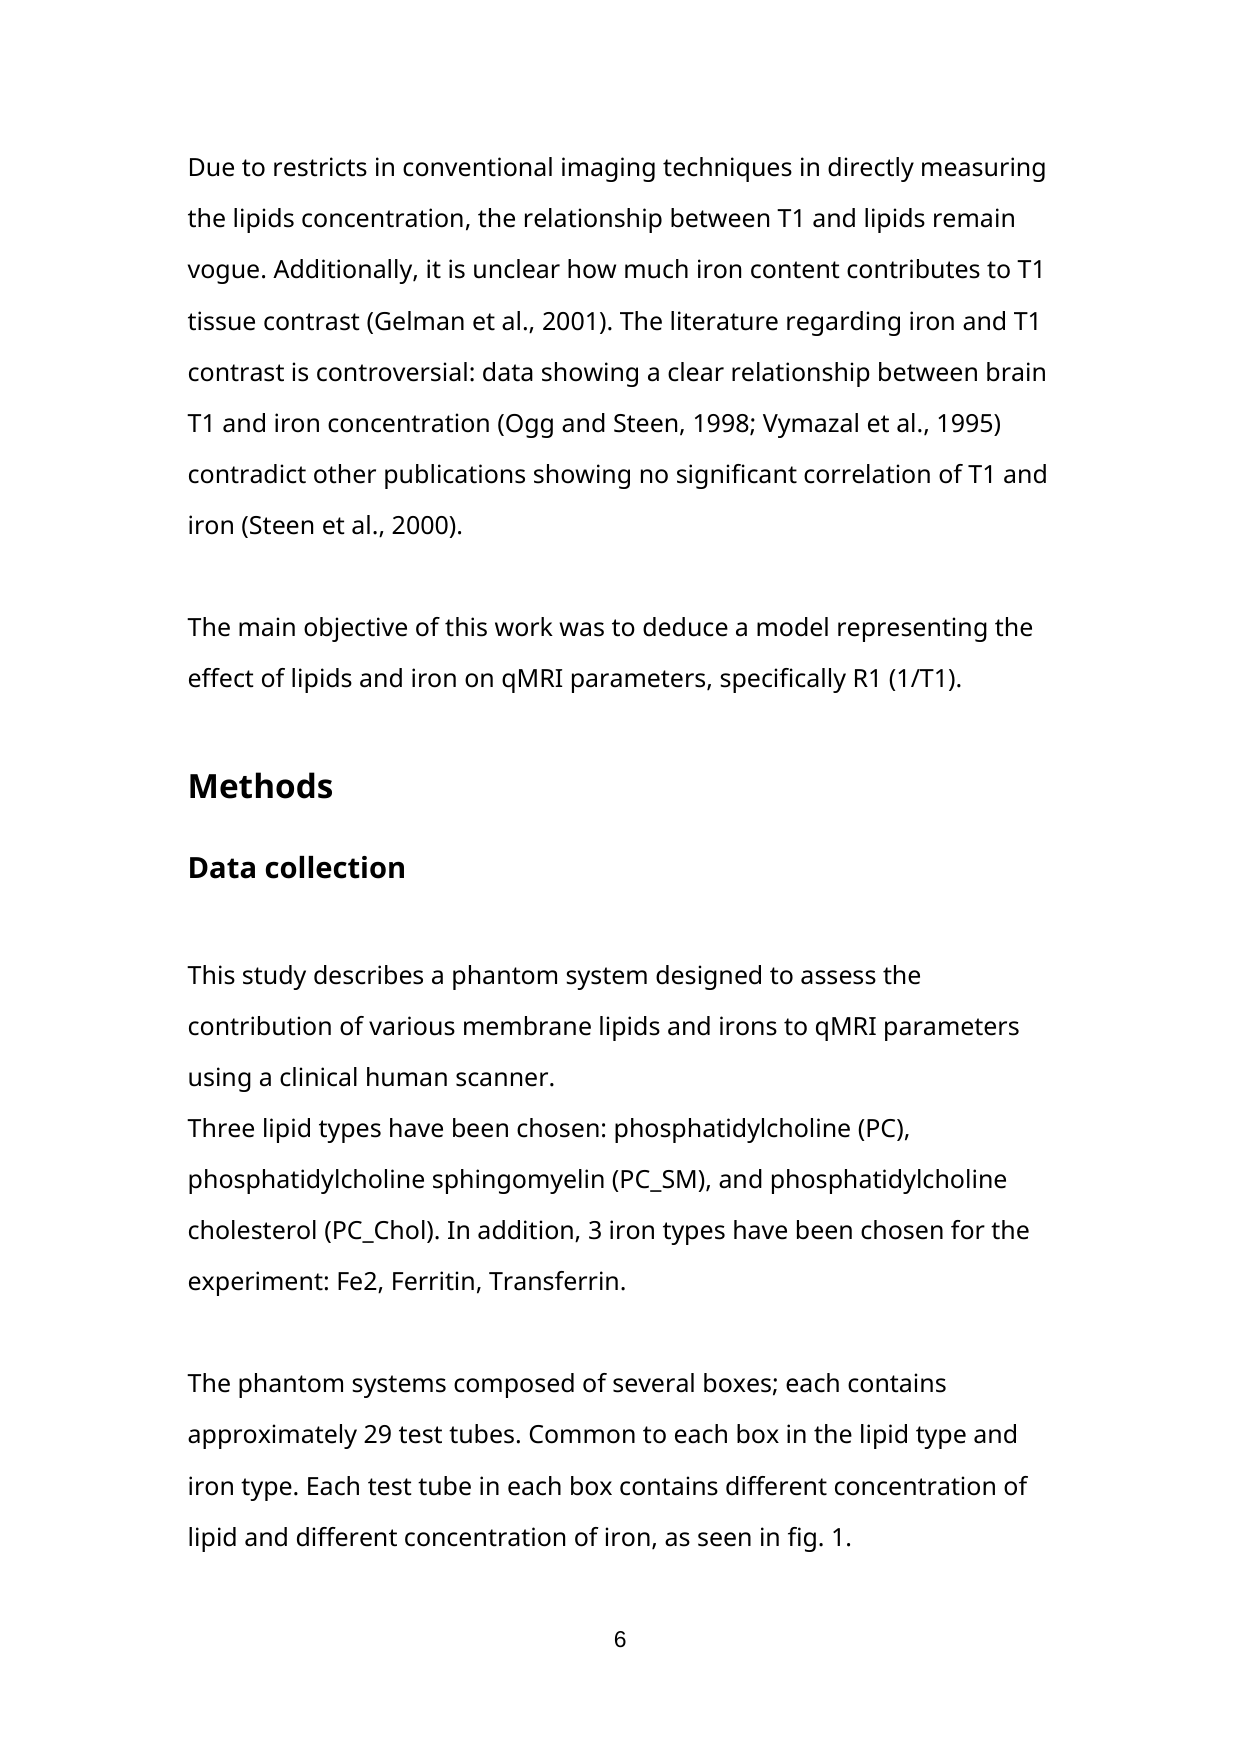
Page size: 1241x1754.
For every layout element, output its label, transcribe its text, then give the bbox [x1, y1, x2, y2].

text Due to restricts in conventional imaging techniques in directly measuring the lipids concentration, the relationship between T1 and lipids remain vogue. Additionally, it is unclear how much iron content contributes to T1 tissue contrast (Gelman et al., 2001). The literature regarding iron and T1 contrast is controversial: data showing a clear relationship between brain T1 and iron concentration (Ogg and Steen, 1998; Vymazal et al., 1995) contradict other publications showing no significant correlation of T1 and iron (Steen et al., 2000). [187, 150, 1053, 541]
text Methods [187, 762, 1053, 808]
text The phantom systems composed of several boxes; each contains approximately 29 test tubes. Common to each box in the lipid type and iron type. Each test tube in each box contains different concentration of lipid and different concentration of iron, as seen in fig. 1. [187, 1366, 1053, 1553]
text Data collection [187, 847, 1053, 887]
text This study describes a phantom system designed to assess the contribution of various membrane lipids and irons to qMRI parameters using a clinical human scanner. [187, 958, 1053, 1094]
text The main objective of this work was to deduce a model representing the effect of lipids and iron on qMRI parameters, specifically R1 (1/T1). [187, 609, 1053, 694]
text Three lipid types have been chosen: phosphatidylcholine (PC), phosphatidylcholine sphingomyelin (PC_SM), and phosphatidylcholine cholesterol (PC_Chol). In addition, 3 iron types have been chosen for the experiment: Fe2, Ferritin, Transferrin. [187, 1111, 1053, 1298]
